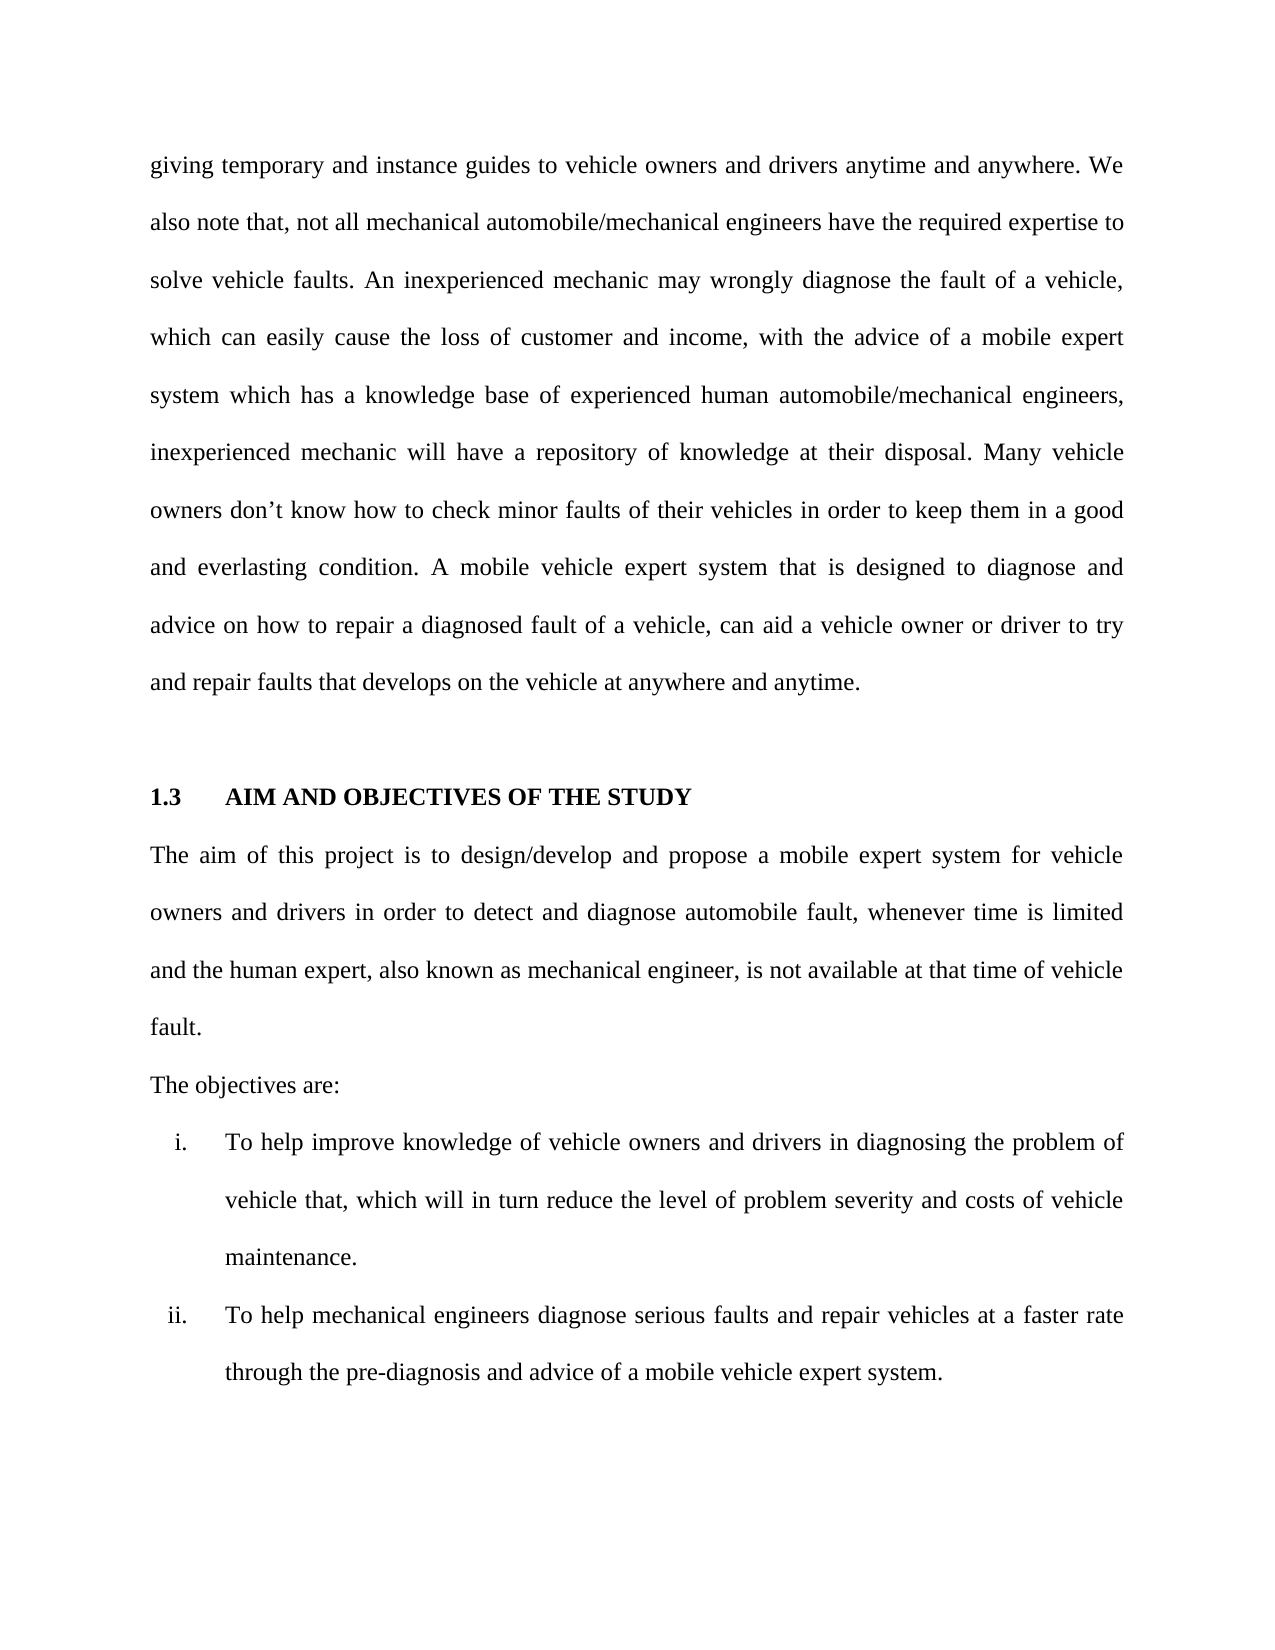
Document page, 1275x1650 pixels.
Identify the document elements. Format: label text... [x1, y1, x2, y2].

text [150, 150, 1125, 696]
list AIM AND OBJECTIVES OF THE STUDY [150, 782, 1125, 811]
text The objectives are: [150, 1070, 1125, 1099]
text The aim of this project is to design/develop and propose a mobile expert system for vehicle owners and drivers in order to detect and diagnose automobile fault, whenever time is limited and the human expert, also known as mechanical engineer, is not available at that time of vehicle fault. [150, 840, 1125, 1041]
list To help mechanical engineers diagnose serious faults and repair vehicles at a faster rate through the pre-diagnosis and advice of a mobile vehicle expert system. [187, 1300, 1125, 1386]
list To help improve knowledge of vehicle owners and drivers in diagnosing the problem of vehicle that, which will in turn reduce the level of problem severity and costs of vehicle maintenance. [187, 1127, 1125, 1271]
